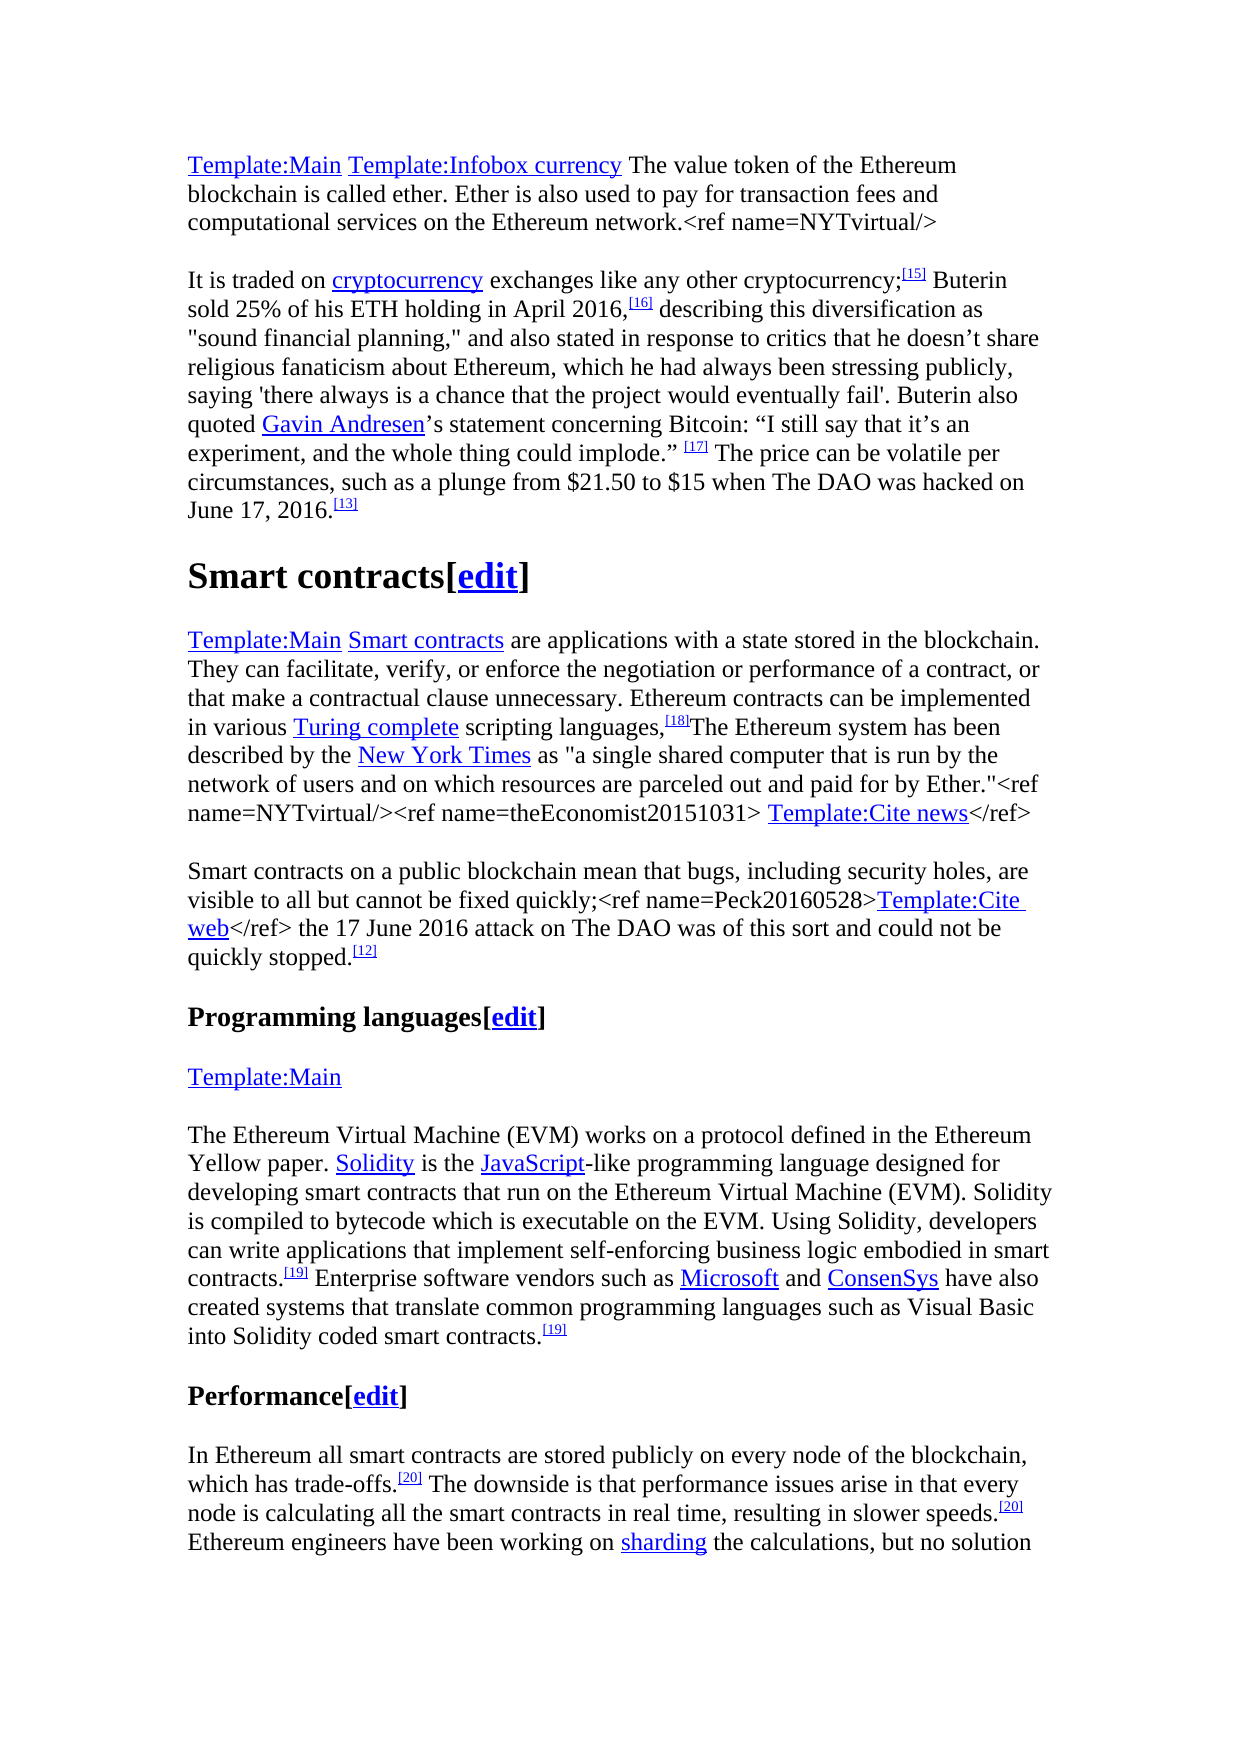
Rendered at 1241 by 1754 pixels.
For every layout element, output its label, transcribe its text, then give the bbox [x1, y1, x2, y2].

text Template:Main Template:Infobox currency The value token of the Ethereum blockchain is called ether. Ether is also used to pay for transaction fees and computational services on the Ethereum network.<ref name=NYTvirtual/> [187, 150, 1053, 236]
subtitle Smart contracts[edit] [187, 553, 1053, 596]
text Template:Main [187, 1062, 1053, 1091]
text The Ethereum Virtual Machine (EVM) works on a protocol defined in the Ethereum Yellow paper. Solidity is the JavaScript-like programming language designed for developing smart contracts that run on the Ethereum Virtual Machine (EVM). Solidity is compiled to bytecode which is executable on the EVM. Using Solidity, developers can write applications that implement self-enforcing business logic embodied in smart contracts.[19] Enterprise software vendors such as Microsoft and ConsenSys have also created systems that translate common programming languages such as Visual Basic into Solidity coded smart contracts.[19] [187, 1120, 1053, 1350]
subtitle Performance[edit] [187, 1379, 1053, 1411]
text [187, 1440, 1053, 1555]
subtitle Programming languages[edit] [187, 1000, 1053, 1033]
text Template:Main Smart contracts are applications with a state stored in the blockchain. They can facilitate, verify, or enforce the negotiation or performance of a contract, or that make a contractual clause unnecessary. Ethereum contracts can be implemented in various Turing complete scripting languages,[18]The Ethereum system has been described by the New York Times as "a single shared computer that is run by the network of users and on which resources are parceled out and paid for by Ether."<ref name=NYTvirtual/><ref name=theEconomist20151031> Template:Cite news</ref> [187, 626, 1053, 827]
text Smart contracts on a public blockchain mean that bugs, including security holes, are visible to all but cannot be fixed quickly;<ref name=Peck20160528>Template:Cite web</ref> the 17 June 2016 attack on The DAO was of this sort and could not be quickly stopped.[12] [187, 856, 1053, 971]
text It is traded on cryptocurrency exchanges like any other cryptocurrency;[15] Buterin sold 25% of his ETH holding in April 2016,[16] describing this diversification as "sound financial planning," and also stated in response to critics that he doesn’t share religious fanaticism about Ethereum, which he had always been stressing publicly, saying 'there always is a chance that the project would eventually fail'. Buterin also quoted Gavin Andresen’s statement concerning Bitcoin: “I still say that it’s an experiment, and the whole thing could implode.” [17] The price can be volatile per circumstances, such as a plunge from $21.50 to $15 when The DAO was hacked on June 17, 2016.[13] [187, 265, 1053, 524]
